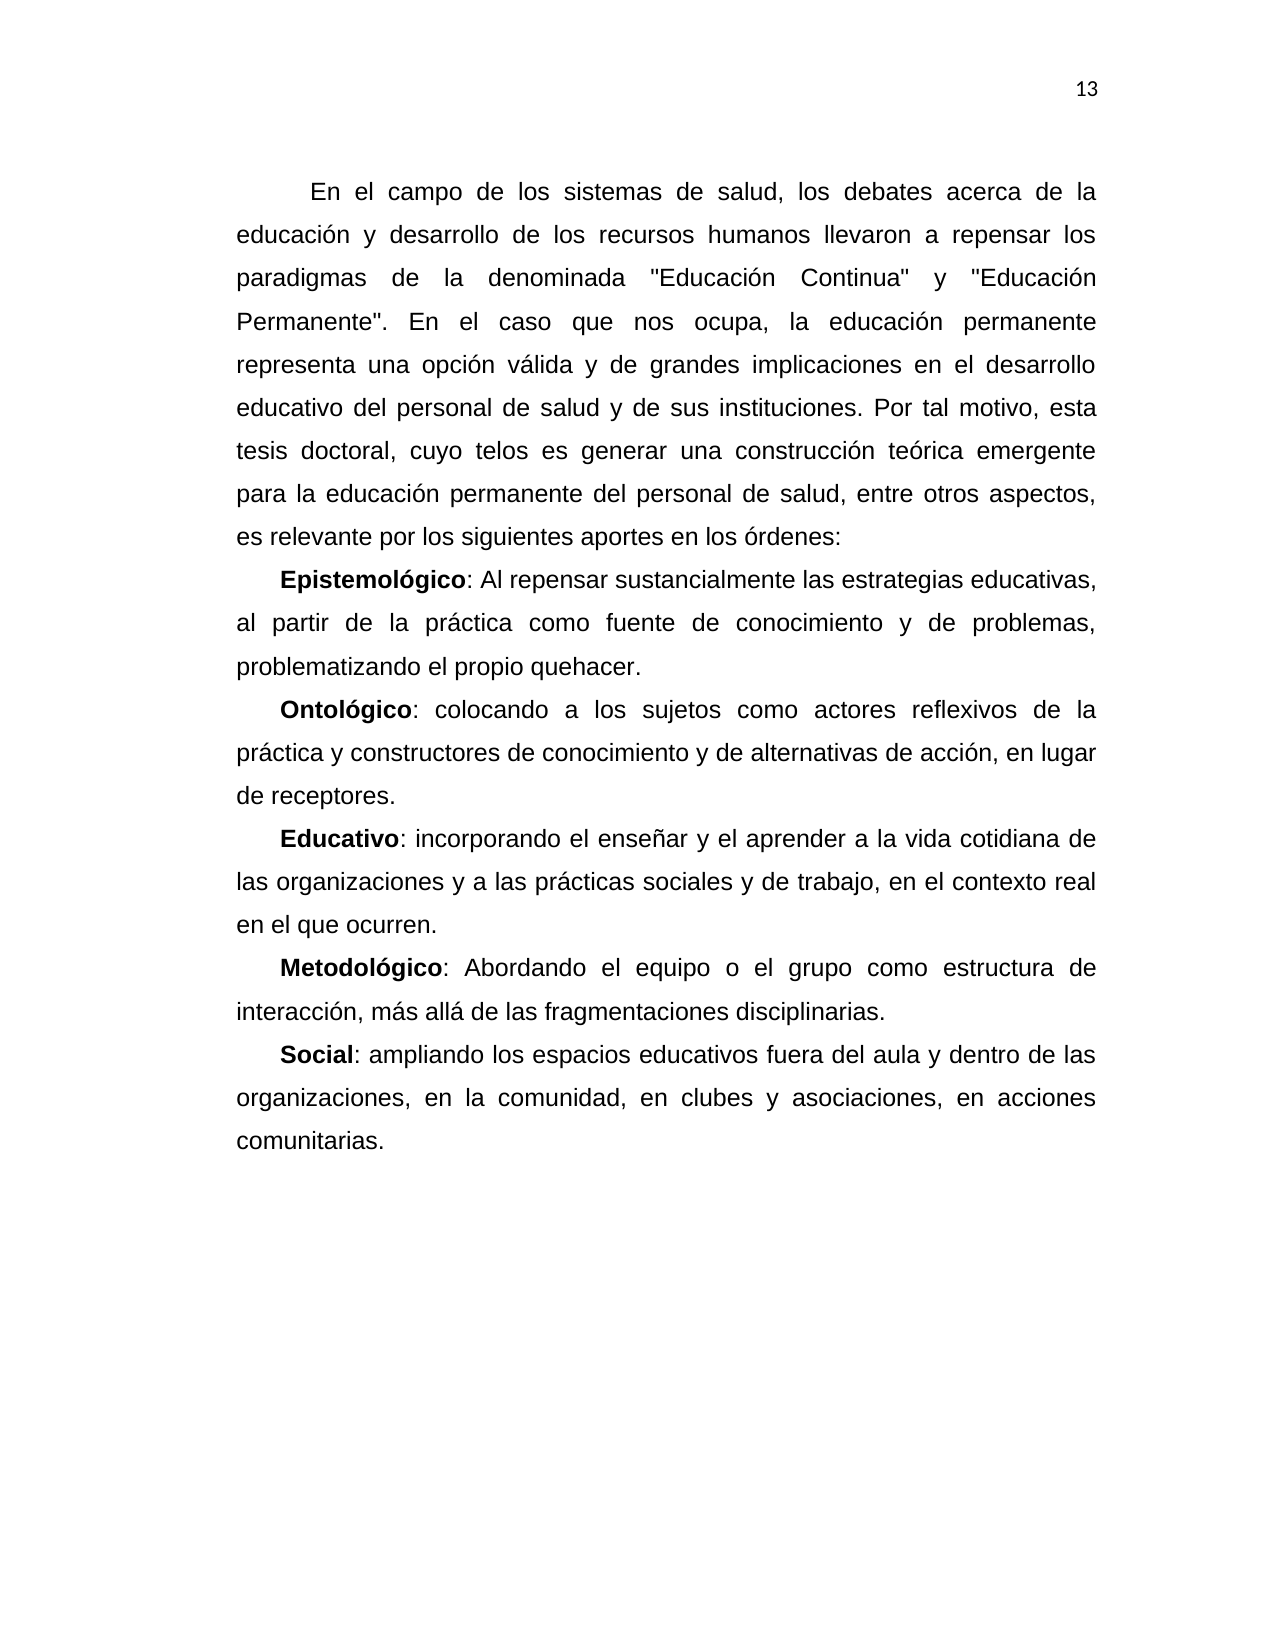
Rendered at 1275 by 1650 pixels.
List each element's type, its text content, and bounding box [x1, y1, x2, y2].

text Metodológico: Abordando el equipo o el grupo como estructura de interacción, más allá de las fragmentaciones disciplinarias. [236, 953, 1098, 1025]
text En el campo de los sistemas de salud, los debates acerca de la educación y desarrollo de los recursos humanos llevaron a repensar los paradigmas de la denominada "Educación Continua" y "Educación Permanente". En el caso que nos ocupa, la educación permanente representa una opción válida y de grandes implicaciones en el desarrollo educativo del personal de salud y de sus instituciones. Por tal motivo, esta tesis doctoral, cuyo telos es generar una construcción teórica emergente para la educación permanente del personal de salud, entre otros aspectos, es relevante por los siguientes aportes en los órdenes: [236, 177, 1098, 551]
text Ontológico: colocando a los sujetos como actores reflexivos de la práctica y constructores de conocimiento y de alternativas de acción, en lugar de receptores. [236, 695, 1098, 810]
text Epistemológico: Al repensar sustancialmente las estrategias educativas, al partir de la práctica como fuente de conocimiento y de problemas, problematizando el propio quehacer. [236, 565, 1098, 680]
text Educativo: incorporando el enseñar y el aprender a la vida cotidiana de las organizaciones y a las prácticas sociales y de trabajo, en el contexto real en el que ocurren. [236, 824, 1098, 939]
text Social: ampliando los espacios educativos fuera del aula y dentro de las organizaciones, en la comunidad, en clubes y asociaciones, en acciones comunitarias. [236, 1040, 1098, 1155]
